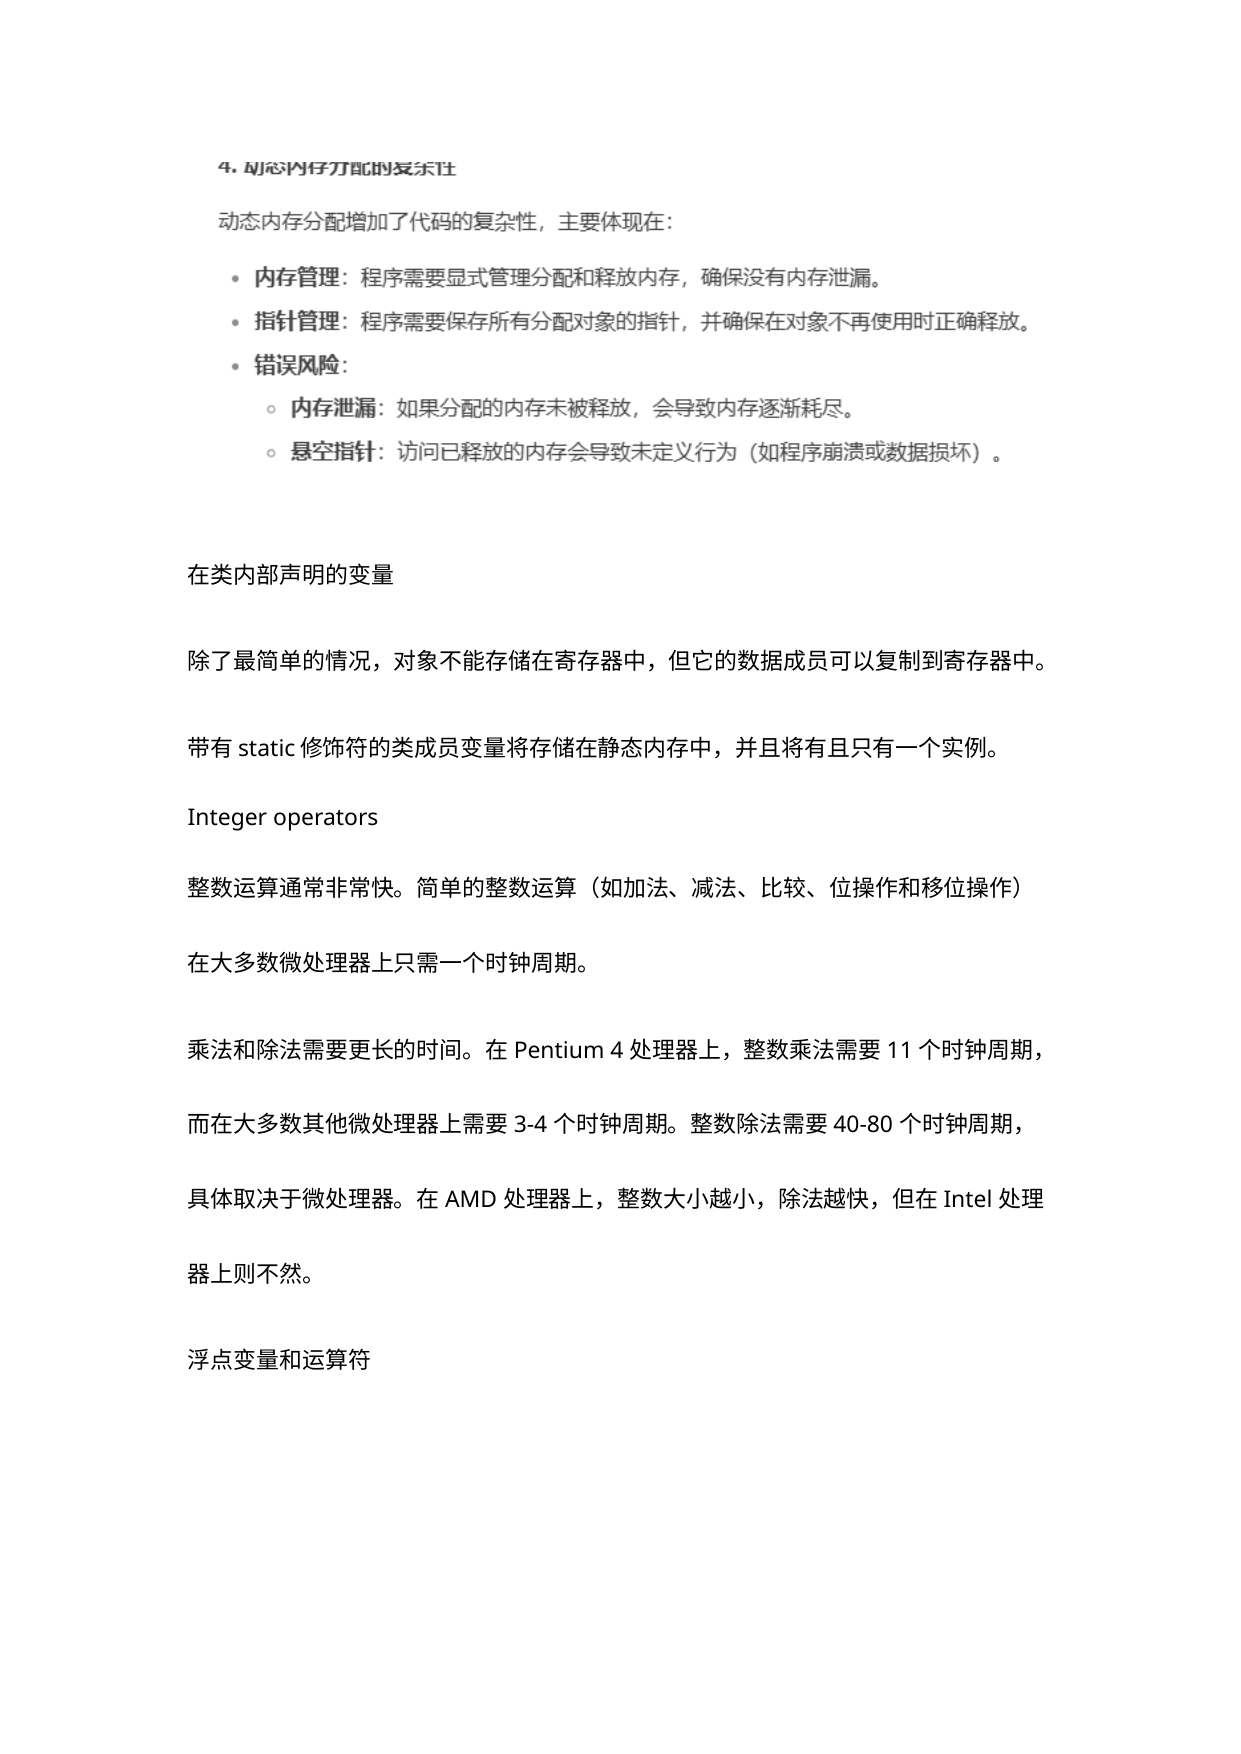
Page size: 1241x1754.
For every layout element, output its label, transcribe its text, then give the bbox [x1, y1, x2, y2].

text 浮点变量和运算符 [187, 1326, 1053, 1391]
picture [187, 162, 1053, 498]
text 整数运算通常非常快。简单的整数运算（如加法、减法、比较、位操作和移位操作）在大多数微处理器上只需一个时钟周期。 [187, 854, 1053, 994]
text Integer operators [187, 801, 1053, 833]
text 除了最简单的情况，对象不能存储在寄存器中，但它的数据成员可以复制到寄存器中。 [187, 627, 1053, 692]
text 在类内部声明的变量 [187, 541, 1053, 606]
text 带有static修饰符的类成员变量将存储在静态内存中，并且将有且只有一个实例。 [187, 714, 1053, 779]
text 乘法和除法需要更长的时间。在 Pentium 4 处理器上，整数乘法需要 11 个时钟周期，而在大多数其他微处理器上需要 3-4 个时钟周期。整数除法需要 40-80 个时钟周期，具体取决于微处理器。在 AMD 处理器上，整数大小越小，除法越快，但在 Intel 处理器上则不然。 [187, 1016, 1053, 1305]
